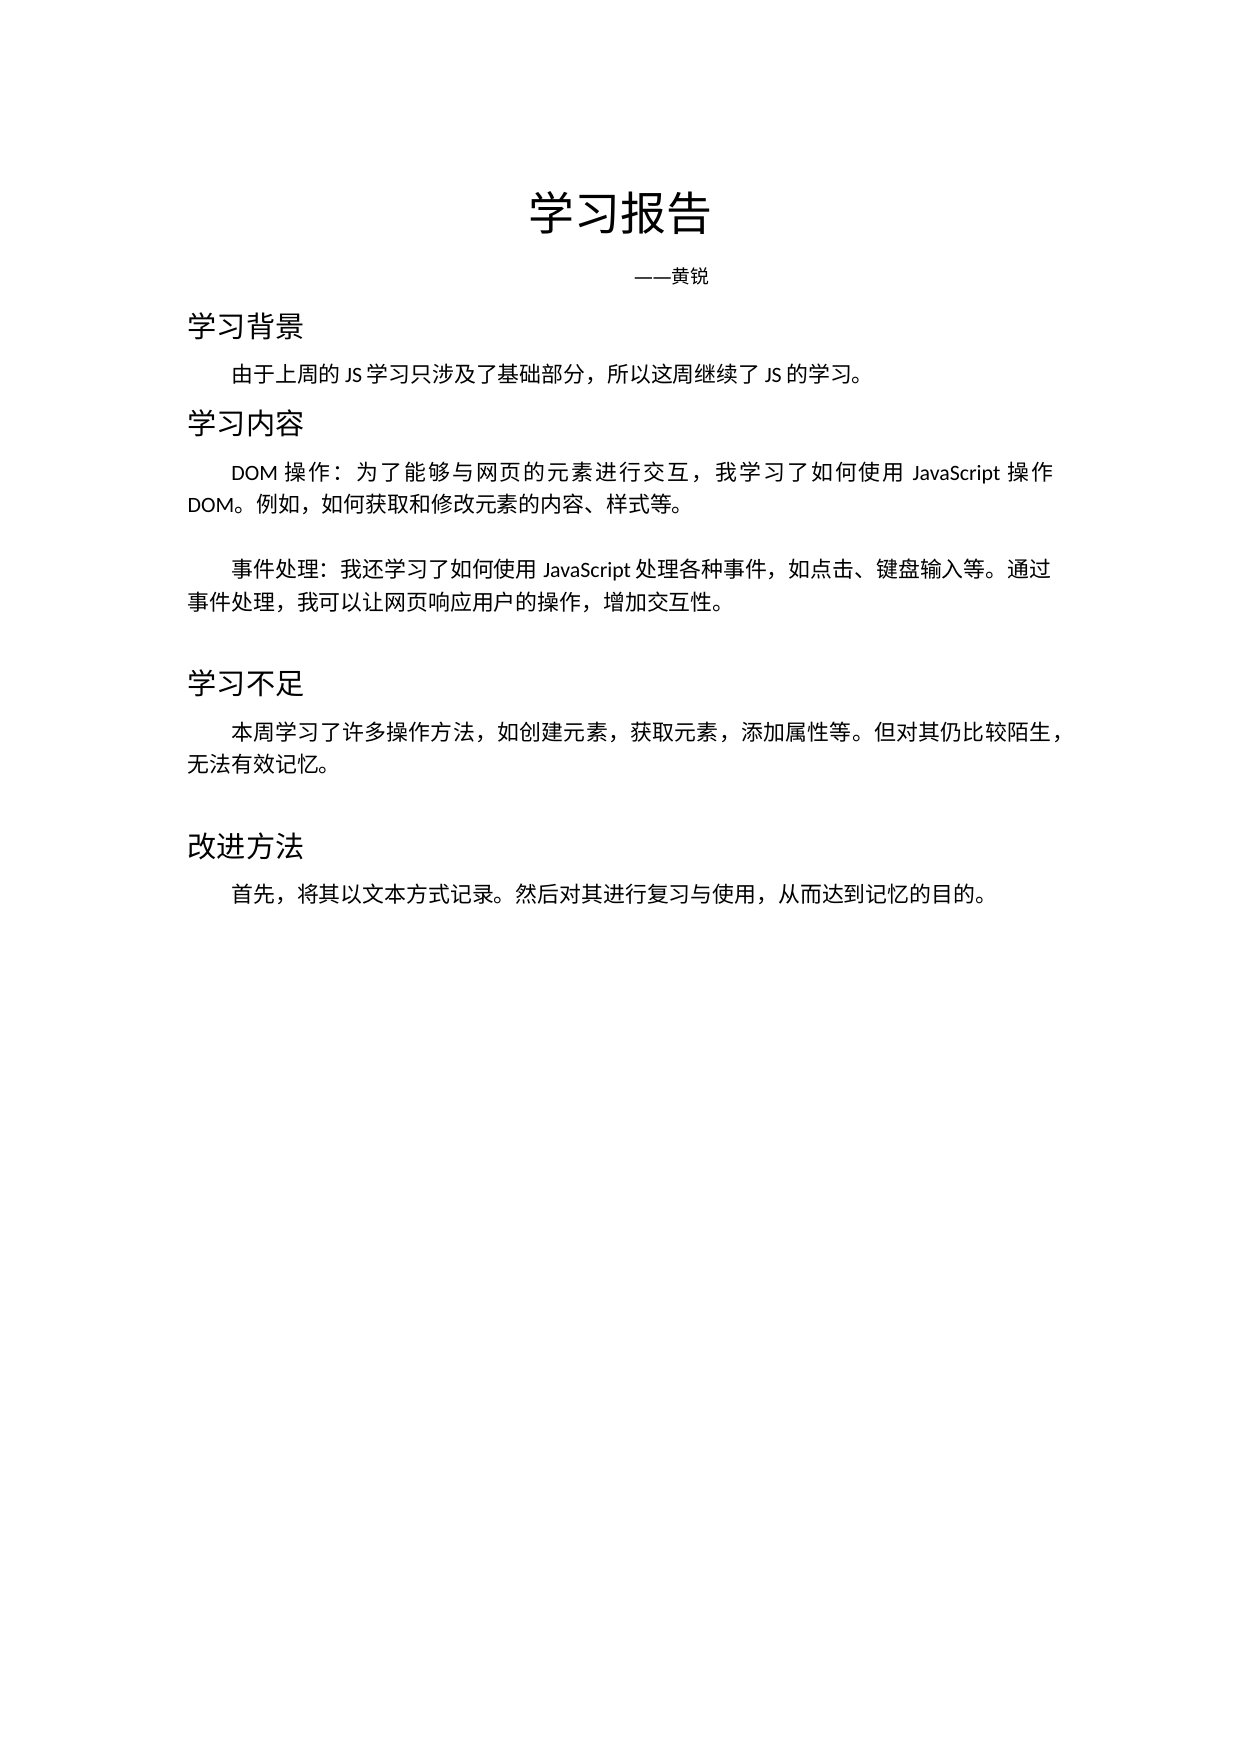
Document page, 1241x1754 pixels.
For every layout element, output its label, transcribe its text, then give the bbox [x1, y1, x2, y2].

text ——黄锐 [187, 259, 1053, 292]
text 改进方法 [187, 812, 1053, 877]
text 学习背景 [187, 292, 1053, 357]
text 学习报告 [187, 162, 1053, 259]
text 学习内容 [187, 389, 1053, 454]
text DOM操作：为了能够与网页的元素进行交互，我学习了如何使用JavaScript操作DOM。例如，如何获取和修改元素的内容、样式等。 [187, 454, 1053, 519]
text 首先，将其以文本方式记录。然后对其进行复习与使用，从而达到记忆的目的。 [187, 877, 1053, 909]
text 本周学习了许多操作方法，如创建元素，获取元素，添加属性等。但对其仍比较陌生，无法有效记忆。 [187, 714, 1053, 779]
text 由于上周的JS学习只涉及了基础部分，所以这周继续了JS的学习。 [187, 357, 1053, 389]
text 学习不足 [187, 649, 1053, 714]
text 事件处理：我还学习了如何使用JavaScript处理各种事件，如点击、键盘输入等。通过事件处理，我可以让网页响应用户的操作，增加交互性。 [187, 552, 1053, 617]
